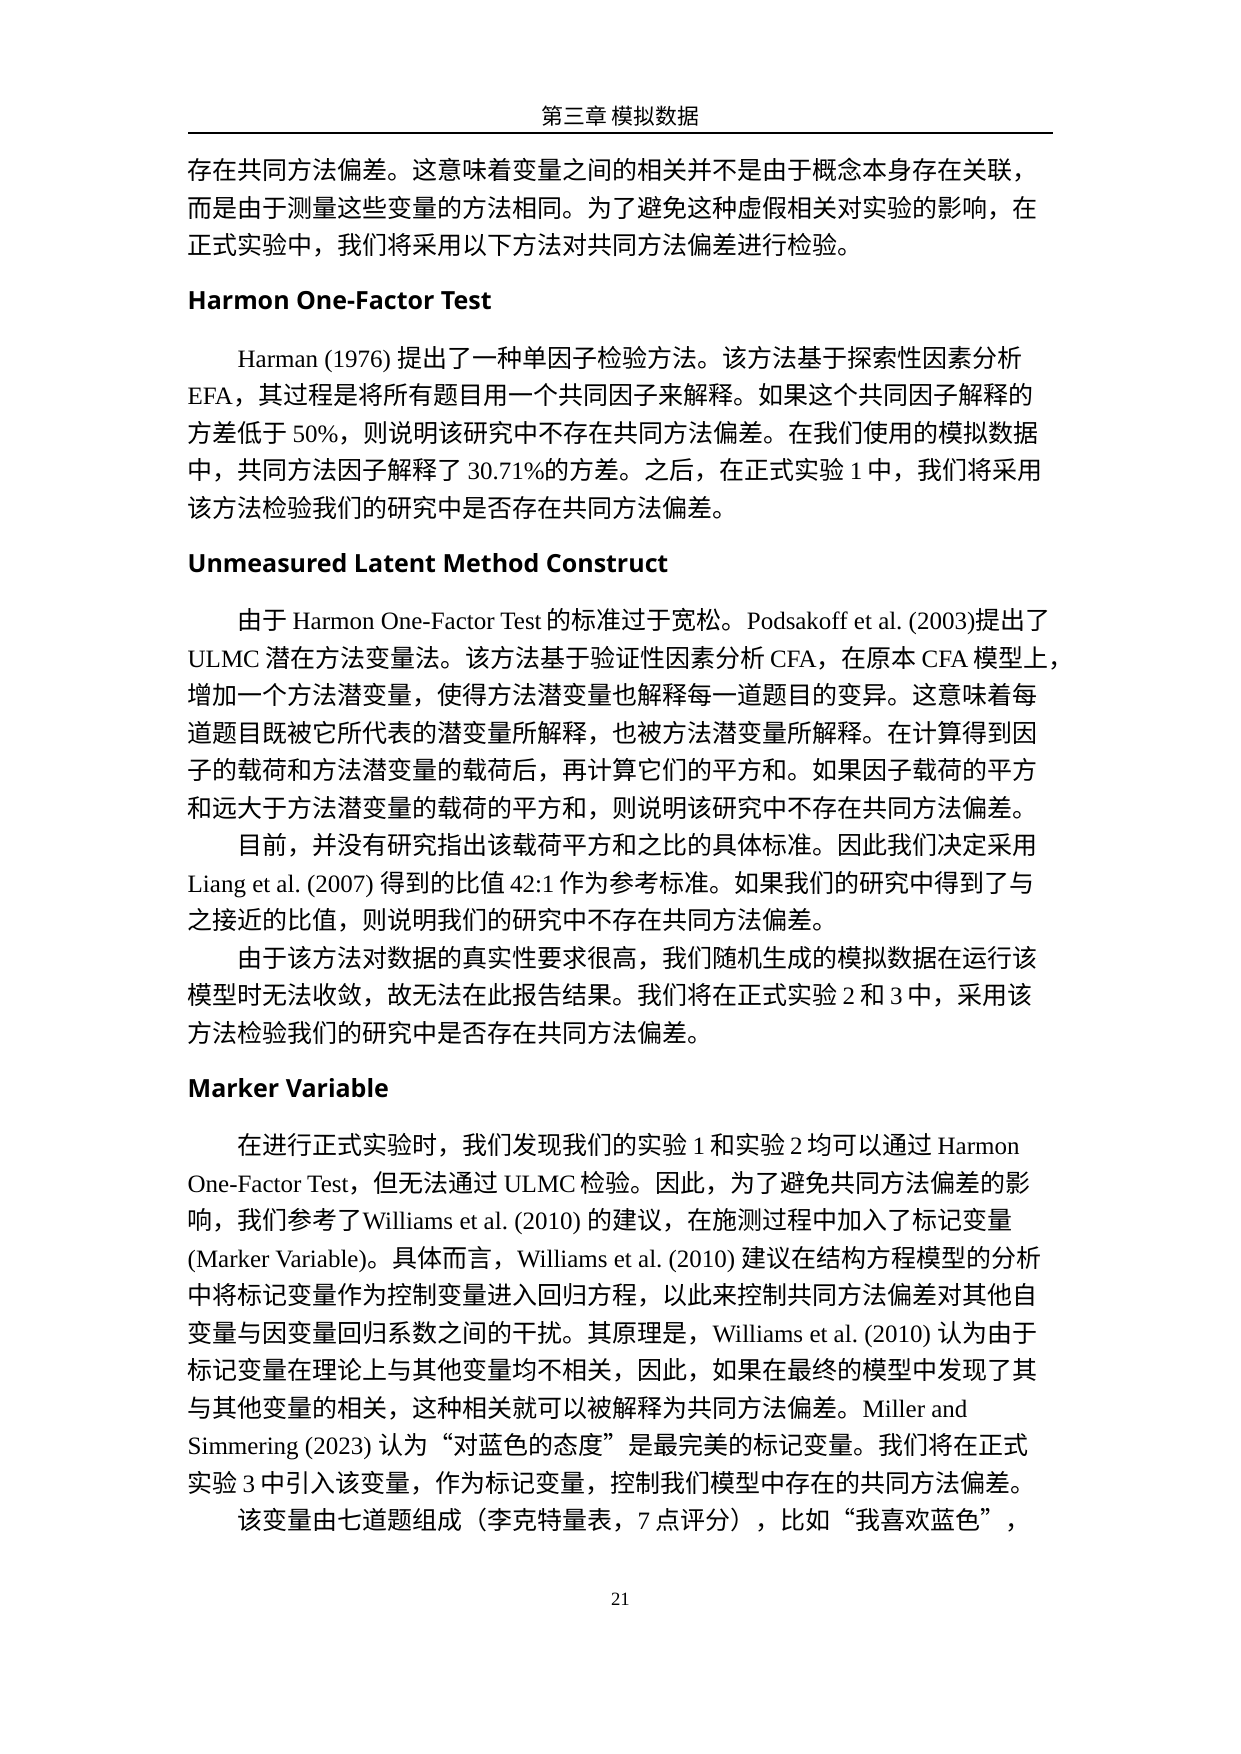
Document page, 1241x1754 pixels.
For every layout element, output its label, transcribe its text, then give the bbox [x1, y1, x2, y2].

text Harman (1976) 提出了一种单因子检验方法。该方法基于探索性因素分析EFA，其过程是将所有题目用一个共同因子来解释。如果这个共同因子解释的方差低于50%，则说明该研究中不存在共同方法偏差。在我们使用的模拟数据中，共同方法因子解释了30.71%的方差。之后，在正式实验1中，我们将采用该方法检验我们的研究中是否存在共同方法偏差。 [187, 337, 1053, 525]
subtitle Marker Variable [187, 1069, 1053, 1106]
text 在进行正式实验时，我们发现我们的实验1和实验2均可以通过Harmon One-Factor Test，但无法通过ULMC检验。因此，为了避免共同方法偏差的影响，我们参考了Williams et al. (2010) 的建议，在施测过程中加入了标记变量(Marker Variable)。具体而言，Williams et al. (2010) 建议在结构方程模型的分析中将标记变量作为控制变量进入回归方程，以此来控制共同方法偏差对其他自变量与因变量回归系数之间的干扰。其原理是，Williams et al. (2010) 认为由于标记变量在理论上与其他变量均不相关，因此，如果在最终的模型中发现了其与其他变量的相关，这种相关就可以被解释为共同方法偏差。Miller and Simmering (2023) 认为“对蓝色的态度”是最完美的标记变量。我们将在正式实验3中引入该变量，作为标记变量，控制我们模型中存在的共同方法偏差。 [187, 1125, 1053, 1500]
subtitle Harmon One-Factor Test [187, 281, 1053, 319]
subtitle Unmeasured Latent Method Construct [187, 544, 1053, 581]
text 目前，并没有研究指出该载荷平方和之比的具体标准。因此我们决定采用Liang et al. (2007) 得到的比值42:1作为参考标准。如果我们的研究中得到了与之接近的比值，则说明我们的研究中不存在共同方法偏差。 [187, 825, 1053, 937]
text 由于该方法对数据的真实性要求很高，我们随机生成的模拟数据在运行该模型时无法收敛，故无法在此报告结果。我们将在正式实验2和3中，采用该方法检验我们的研究中是否存在共同方法偏差。 [187, 937, 1053, 1050]
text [187, 1500, 1053, 1537]
text 由于Harmon One-Factor Test的标准过于宽松。Podsakoff et al. (2003)提出了ULMC潜在方法变量法。该方法基于验证性因素分析CFA，在原本CFA模型上，增加一个方法潜变量，使得方法潜变量也解释每一道题目的变异。这意味着每道题目既被它所代表的潜变量所解释，也被方法潜变量所解释。在计算得到因子的载荷和方法潜变量的载荷后，再计算它们的平方和。如果因子载荷的平方和远大于方法潜变量的载荷的平方和，则说明该研究中不存在共同方法偏差。 [187, 600, 1053, 825]
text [187, 150, 1053, 262]
